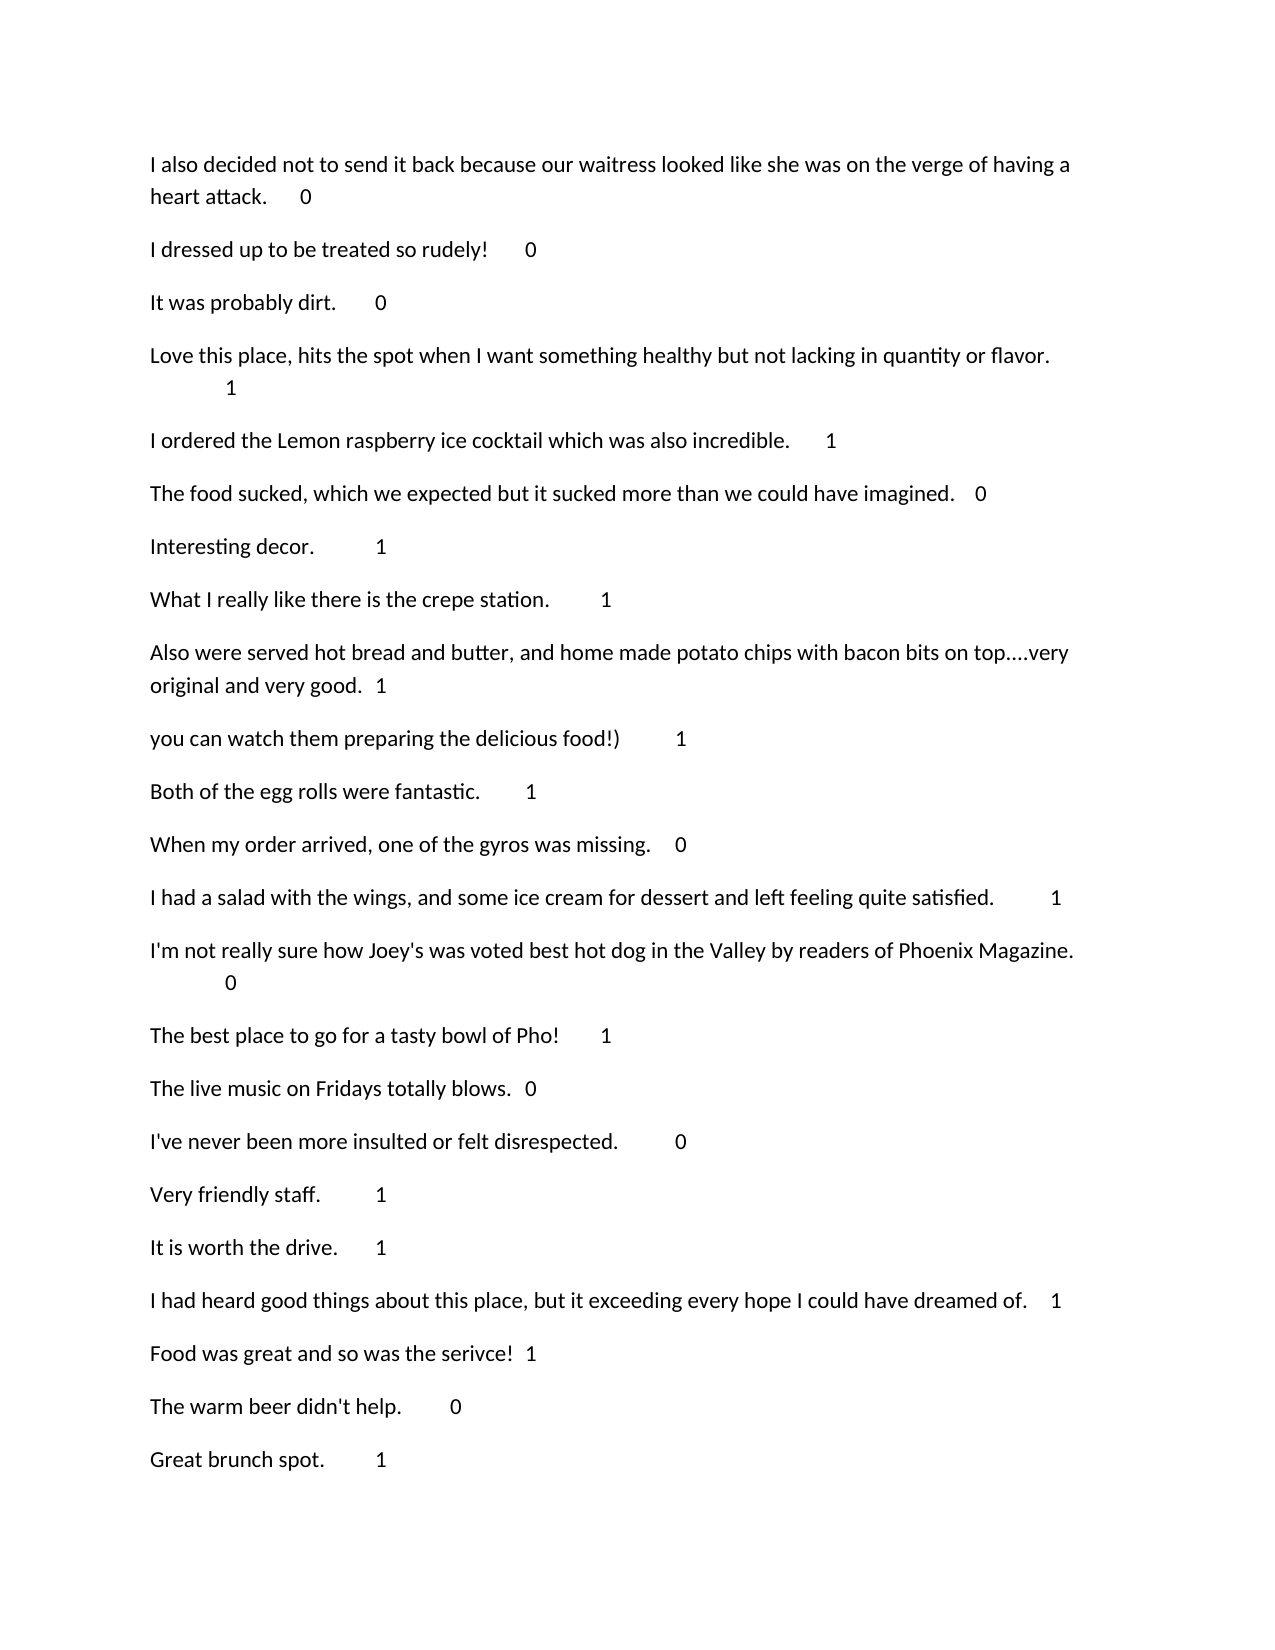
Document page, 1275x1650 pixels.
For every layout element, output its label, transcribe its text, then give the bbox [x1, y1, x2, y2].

text I had heard good things about this place, but it exceeding every hope I could have dreamed of. 1 [150, 1286, 1125, 1314]
text Interesting decor. 1 [150, 532, 1125, 561]
text Food was great and so was the serivce! 1 [150, 1339, 1125, 1367]
text The live music on Fridays totally blows. 0 [150, 1074, 1125, 1102]
text you can watch them preparing the delicious food!) 1 [150, 724, 1125, 752]
text Also were served hot bread and butter, and home made potato chips with bacon bits on top....very original and very good. 1 [150, 638, 1125, 699]
text I also decided not to send it back because our waitress looked like she was on the verge of having a heart attack. 0 [150, 150, 1125, 210]
text Love this place, hits the spot when I want something healthy but not lacking in quantity or flavor. 1 [150, 341, 1125, 401]
text It is worth the drive. 1 [150, 1233, 1125, 1261]
text I dressed up to be treated so rudely! 0 [150, 235, 1125, 263]
text Great brunch spot. 1 [150, 1445, 1125, 1473]
text Very friendly staff. 1 [150, 1180, 1125, 1208]
text I've never been more insulted or felt disrespected. 0 [150, 1127, 1125, 1155]
text When my order arrived, one of the gyros was missing. 0 [150, 830, 1125, 858]
text It was probably dirt. 0 [150, 288, 1125, 316]
text I had a salad with the wings, and some ice cream for dessert and left feeling quite satisfied. 1 [150, 883, 1125, 911]
text The best place to go for a tasty bowl of Pho! 1 [150, 1021, 1125, 1049]
text What I really like there is the crepe station. 1 [150, 586, 1125, 613]
text I'm not really sure how Joey's was voted best hot dog in the Valley by readers of Phoenix Magazine. 0 [150, 936, 1125, 996]
text Both of the egg rolls were fantastic. 1 [150, 777, 1125, 805]
text I ordered the Lemon raspberry ice cocktail which was also incredible. 1 [150, 426, 1125, 454]
text The warm beer didn't help. 0 [150, 1392, 1125, 1420]
text The food sucked, which we expected but it sucked more than we could have imagined. 0 [150, 479, 1125, 507]
